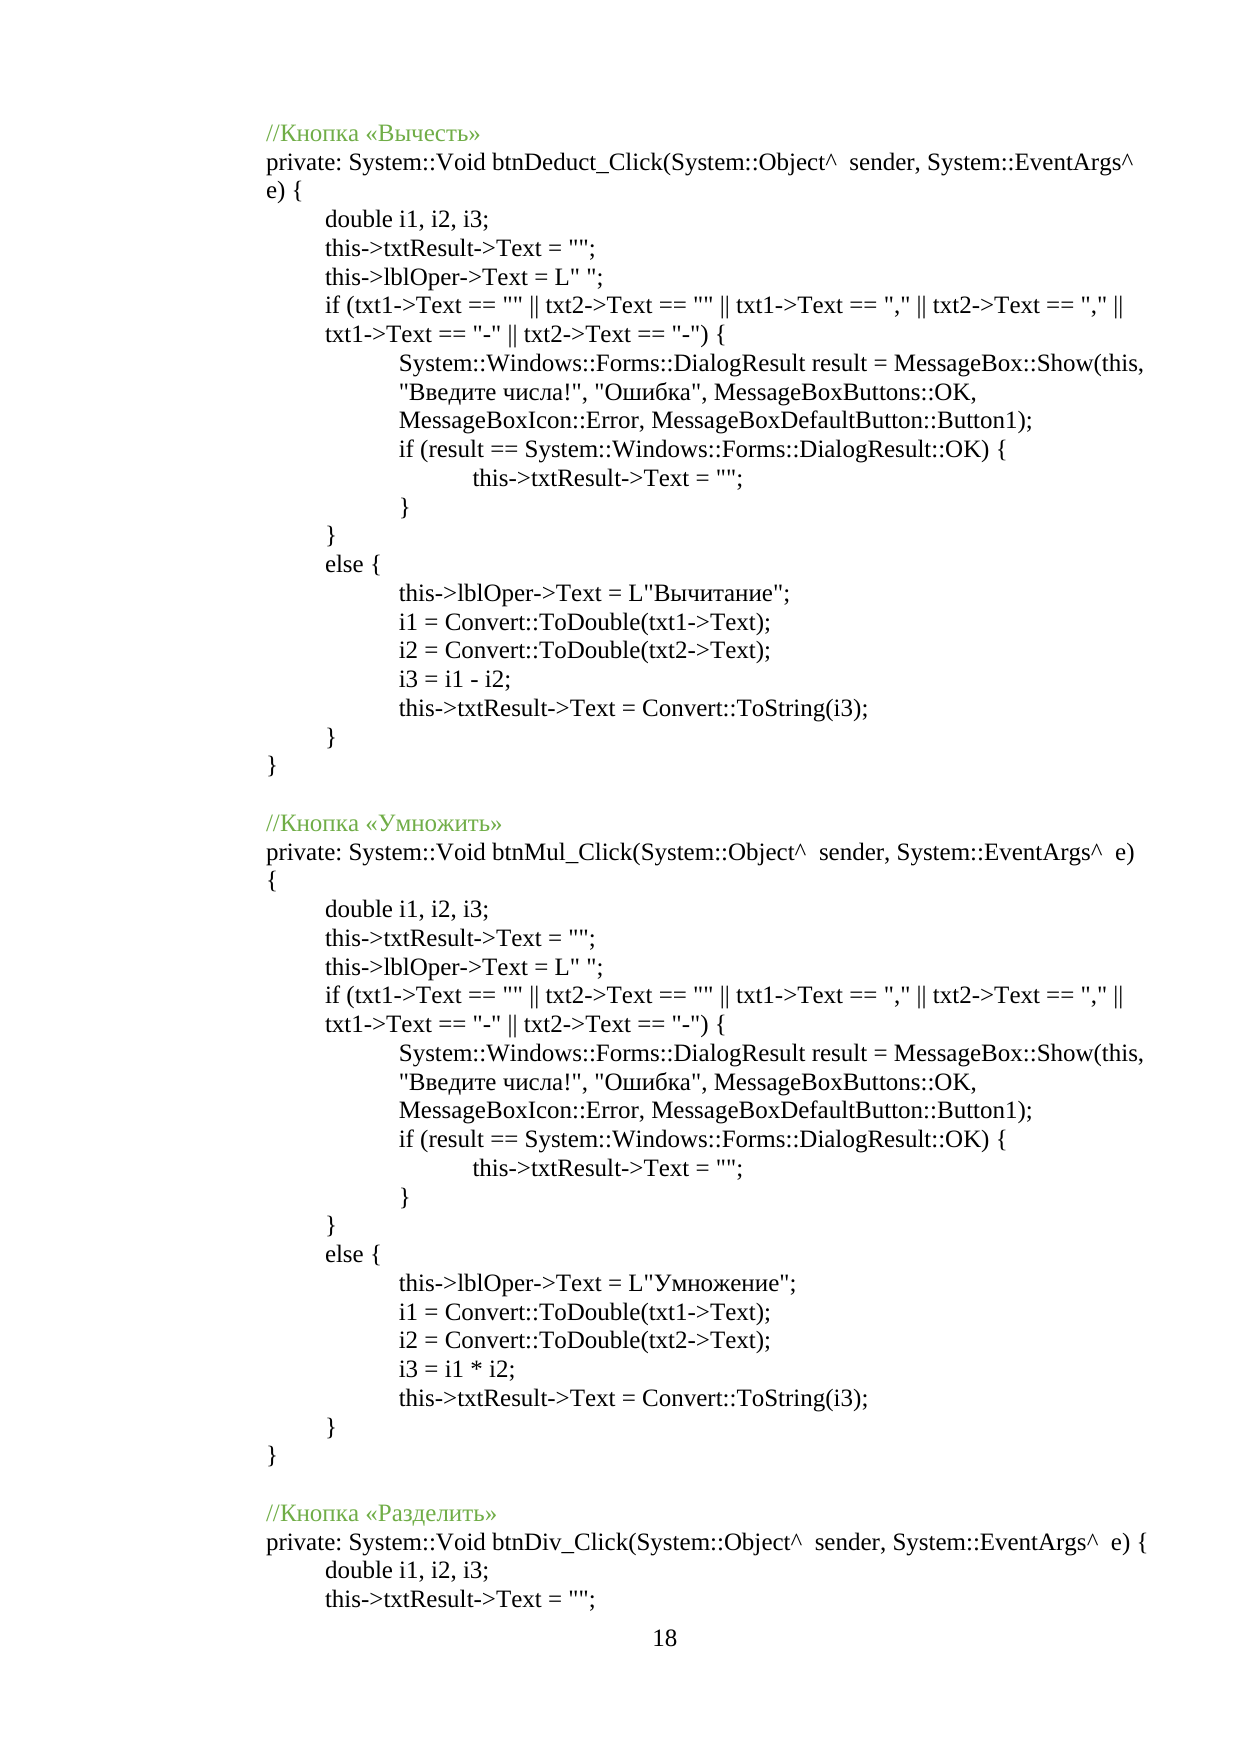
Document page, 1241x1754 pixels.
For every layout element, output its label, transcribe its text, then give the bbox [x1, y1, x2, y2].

text if (txt1->Text == "" || txt2->Text == "" || txt1->Text == "," || txt2->Text == "," || txt1->Text == "-" || txt2->Text == "-") { [325, 981, 1152, 1038]
text } [177, 1441, 1152, 1469]
text this->txtResult->Text = ""; [177, 923, 1152, 952]
text else { [177, 549, 1152, 578]
text this->lblOper->Text = L"Умножение"; [177, 1268, 1152, 1297]
text this->txtResult->Text = ""; [177, 1153, 1152, 1182]
text i3 = i1 * i2; [177, 1354, 1152, 1383]
text if (txt1->Text == "" || txt2->Text == "" || txt1->Text == "," || txt2->Text == "," || txt1->Text == "-" || txt2->Text == "-") { [325, 291, 1152, 348]
text } [177, 521, 1152, 549]
text //Кнопка «Разделить» [177, 1498, 1152, 1527]
text } [177, 751, 1152, 779]
text //Кнопка «Умножить» [177, 808, 1152, 837]
text } [177, 492, 1152, 521]
text this->lblOper->Text = L" "; [177, 262, 1152, 291]
text double i1, i2, i3; [177, 894, 1152, 923]
text this->txtResult->Text = ""; [177, 1584, 1152, 1613]
text i2 = Convert::ToDouble(txt2->Text); [177, 636, 1152, 664]
text this->txtResult->Text = Convert::ToString(i3); [177, 1383, 1152, 1412]
text this->txtResult->Text = Convert::ToString(i3); [177, 693, 1152, 722]
text this->txtResult->Text = ""; [177, 463, 1152, 492]
text this->lblOper->Text = L"Вычитание"; [177, 578, 1152, 607]
text if (result == System::Windows::Forms::DialogResult::OK) { [177, 1124, 1152, 1153]
text //Кнопка «Вычесть» [177, 118, 1152, 147]
text } [177, 722, 1152, 751]
text i3 = i1 - i2; [177, 664, 1152, 693]
text double i1, i2, i3; [177, 1556, 1152, 1584]
text } [177, 1211, 1152, 1239]
text if (result == System::Windows::Forms::DialogResult::OK) { [177, 434, 1152, 463]
text private: System::Void btnMul_Click(System::Object^ sender, System::EventArgs^ e) { [266, 837, 1152, 894]
text this->lblOper->Text = L" "; [177, 952, 1152, 981]
text } [177, 1182, 1152, 1211]
text i1 = Convert::ToDouble(txt1->Text); [177, 607, 1152, 636]
text i1 = Convert::ToDouble(txt1->Text); [177, 1297, 1152, 1326]
text private: System::Void btnDeduct_Click(System::Object^ sender, System::EventArgs^ e) { [266, 147, 1152, 204]
text double i1, i2, i3; [177, 204, 1152, 233]
text i2 = Convert::ToDouble(txt2->Text); [177, 1326, 1152, 1354]
text System::Windows::Forms::DialogResult result = MessageBox::Show(this, "Введите числа!", "Ошибка", MessageBoxButtons::OK, MessageBoxIcon::Error, MessageBoxDefaultButton::Button1); [398, 1038, 1152, 1124]
text else { [177, 1239, 1152, 1268]
text } [177, 1412, 1152, 1441]
text this->txtResult->Text = ""; [177, 233, 1152, 262]
text private: System::Void btnDiv_Click(System::Object^ sender, System::EventArgs^ e) { [177, 1527, 1152, 1556]
text System::Windows::Forms::DialogResult result = MessageBox::Show(this, "Введите числа!", "Ошибка", MessageBoxButtons::OK, MessageBoxIcon::Error, MessageBoxDefaultButton::Button1); [398, 348, 1152, 434]
